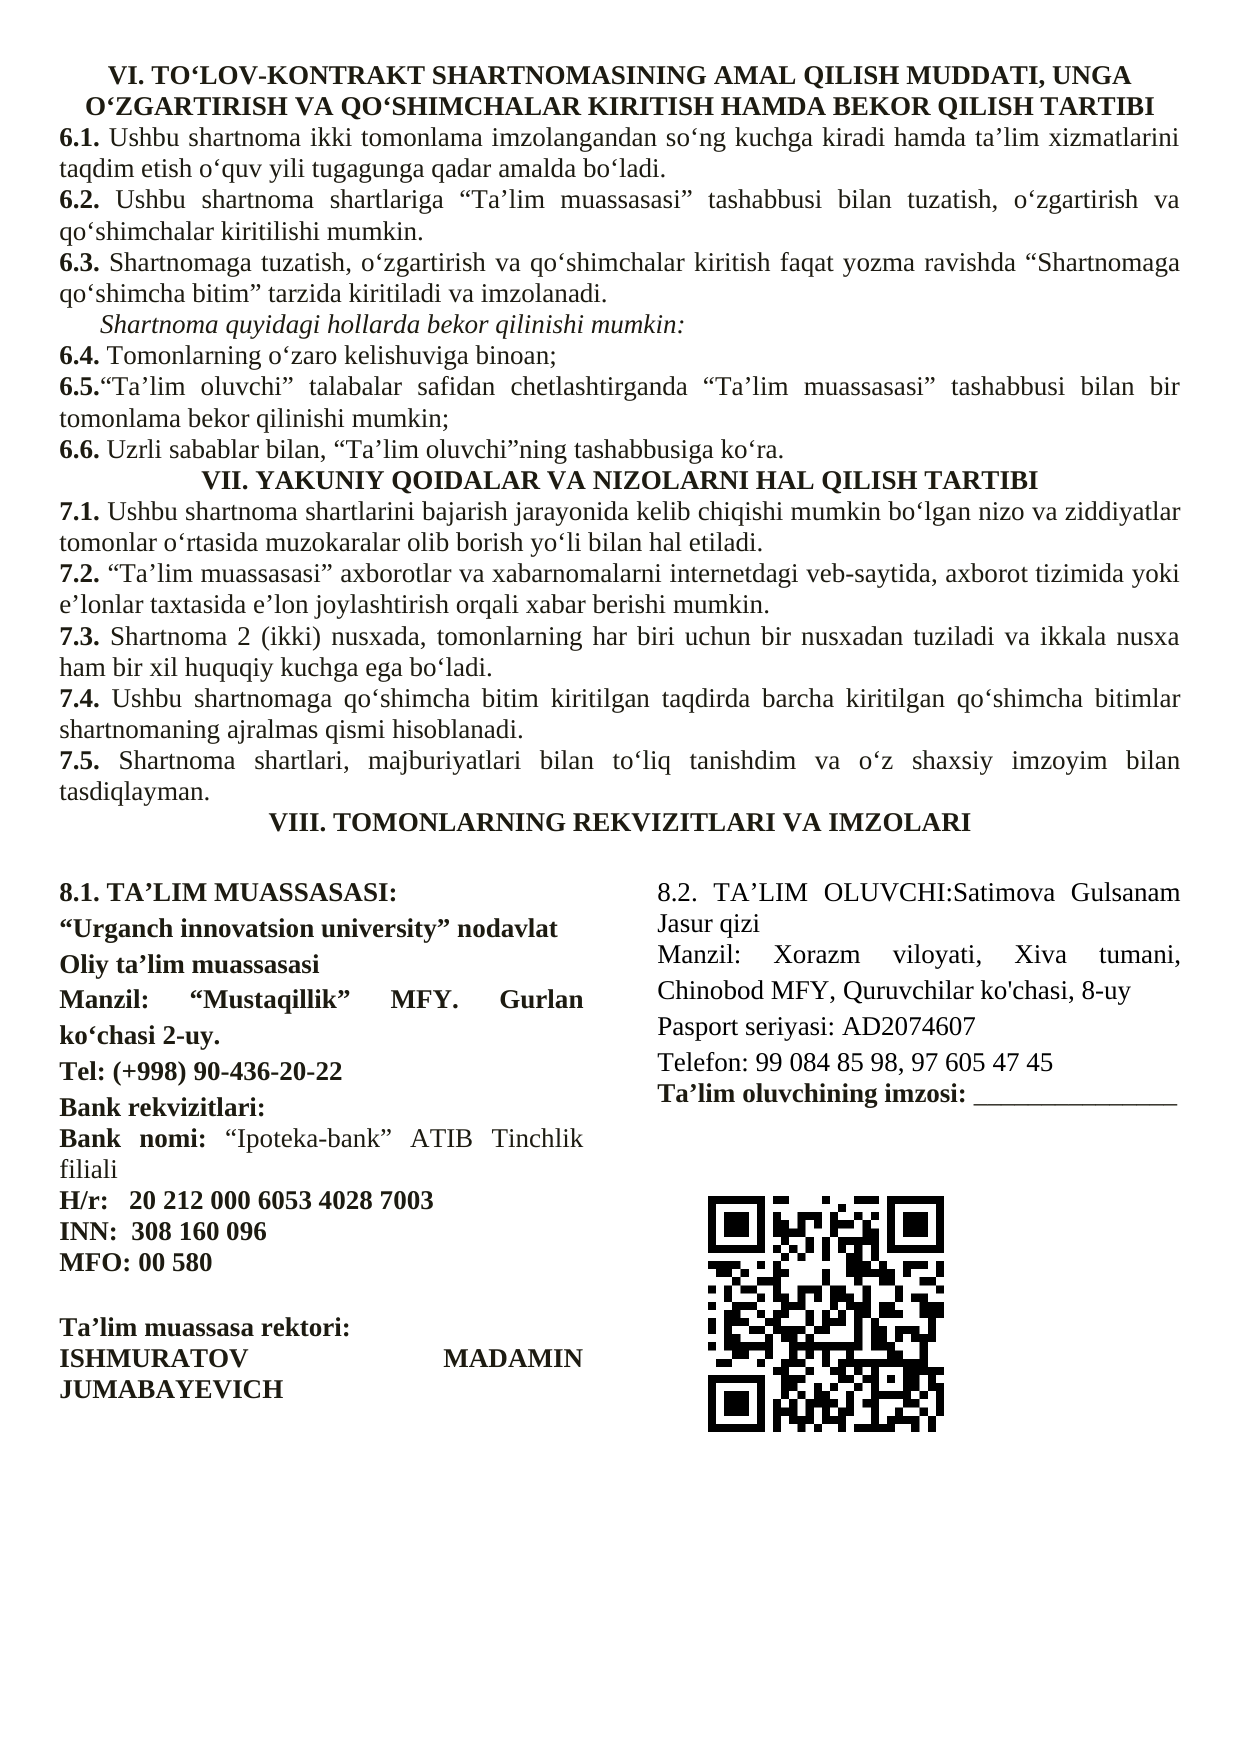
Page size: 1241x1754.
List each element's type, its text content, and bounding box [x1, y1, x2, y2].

text 6.6. Uzrli sabablar bilan, “Ta’lim oluvchi”ning tashabbusiga ko‘ra. [59, 433, 1181, 464]
text “Urganch innovatsion university” nodavlat Oliy ta’lim muassasasi [59, 912, 583, 979]
text Ta’lim oluvchining imzosi: _______________ [657, 1077, 1181, 1108]
text 6.1. Ushbu shartnoma ikki tomonlama imzolangandan so‘ng kuchga kiradi hamda ta’lim xizmatlarini taqdim etish o‘quv yili tugagunga qadar amalda bo‘ladi. [59, 121, 1181, 184]
text 6.4. Tomonlarning o‘zaro kelishuviga binoan; [59, 339, 1181, 371]
text 7.2. “Ta’lim muassasasi” axborotlar va xabarnomalarni internetdagi veb-saytida, axborot tizimida yoki e’lonlar taxtasida e’lon joylashtirish orqali xabar berishi mumkin. [59, 557, 1181, 620]
text VII. YAKUNIY QOIDALAR VA NIZOLARNI HAL QILISH TARTIBI [59, 464, 1181, 495]
text 8.2. TA’LIM OLUVCHI:Satimova Gulsanam Jasur qizi [657, 876, 1181, 938]
text 7.1. Ushbu shartnoma shartlarini bajarish jarayonida kelib chiqishi mumkin bo‘lgan nizo va ziddiyatlar tomonlar o‘rtasida muzokaralar olib borish yo‘li bilan hal etiladi. [59, 495, 1181, 557]
text Tel: (+998) 90-436-20-22 [59, 1055, 583, 1086]
text 6.5.“Ta’lim oluvchi” talabalar safidan chetlashtirganda “Ta’lim muassasasi” tashabbusi bilan bir tomonlama bekor qilinishi mumkin; [59, 371, 1181, 433]
text 7.4. Ushbu shartnomaga qo‘shimcha bitim kiritilgan taqdirda barcha kiritilgan qo‘shimcha bitimlar shartnomaning ajralmas qismi hisoblanadi. [59, 682, 1181, 744]
text 7.5. Shartnoma shartlari, majburiyatlari bilan to‘liq tanishdim va o‘z shaxsiy imzoyim bilan tasdiqlayman. [59, 744, 1181, 807]
text Manzil: Xorazm viloyati, Xiva tumani, Chinobod MFY, Quruvchilar ko'chasi, 8-uy [657, 938, 1181, 1005]
text Pasport seriyasi: AD2074607 [657, 1010, 1181, 1041]
text Ta’lim muassasa rektori: [59, 1311, 583, 1342]
text 6.2. Ushbu shartnoma shartlariga “Ta’lim muassasasi” tashabbusi bilan tuzatish, o‘zgartirish va qo‘shimchalar kiritilishi mumkin. [59, 184, 1181, 246]
text Bank rekvizitlari: [59, 1091, 583, 1122]
text ISHMURATOV MADAMIN JUMABAYEVICH [59, 1342, 583, 1404]
text Shartnoma quyidagi hollarda bekor qilinishi mumkin: [59, 308, 1181, 339]
text Manzil: “Mustaqillik” MFY. Gurlan koʻchasi 2-uy. [59, 983, 583, 1050]
text Bank nomi: “Ipoteka-bank” ATIB Tinchlik filiali [59, 1122, 583, 1184]
text MFO: 00 580 [59, 1246, 583, 1277]
picture [675, 1164, 976, 1464]
text Telefon: 99 084 85 98, 97 605 47 45 [657, 1046, 1181, 1077]
text 7.3. Shartnoma 2 (ikki) nusxada, tomonlarning har biri uchun bir nusxadan tuziladi va ikkala nusxa ham bir xil huquqiy kuchga ega bo‘ladi. [59, 620, 1181, 682]
text 6.3. Shartnomaga tuzatish, o‘zgartirish va qo‘shimchalar kiritish faqat yozma ravishda “Shartnomaga qo‘shimcha bitim” tarzida kiritiladi va imzolanadi. [59, 246, 1181, 308]
text H/r: 20 212 000 6053 4028 7003 [59, 1184, 583, 1215]
text 8.1. TA’LIM MUASSASASI: [59, 876, 583, 907]
text VI. TO‘LOV-KONTRAKT SHARTNOMASINING AMAL QILISH MUDDATI, UNGA O‘ZGARTIRISH VA QO‘SHIMCHALAR KIRITISH HAMDA BEKOR QILISH TARTIBI [59, 59, 1181, 121]
text INN: 308 160 096 [59, 1215, 583, 1246]
text VIII. TOMONLARNING REKVIZITLARI VA IMZOLARI [59, 807, 1181, 838]
